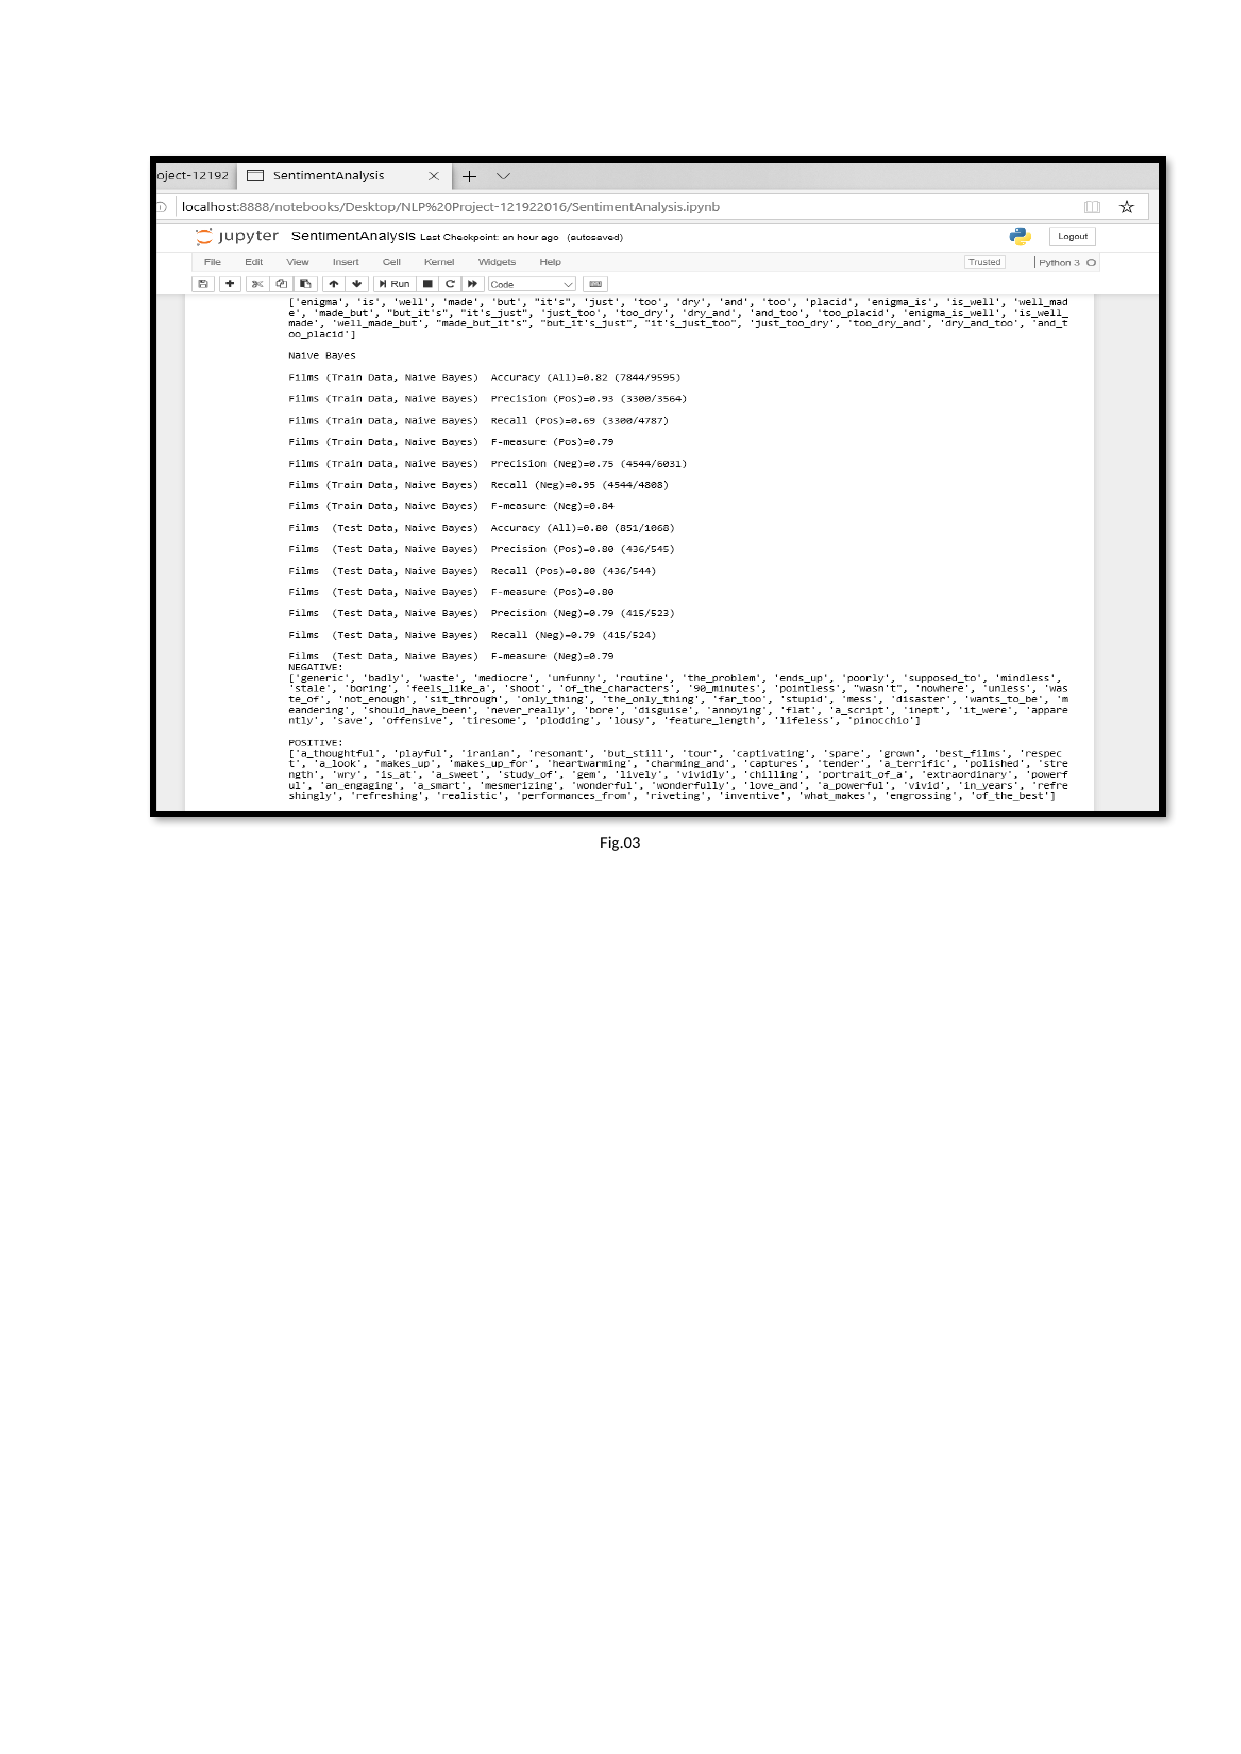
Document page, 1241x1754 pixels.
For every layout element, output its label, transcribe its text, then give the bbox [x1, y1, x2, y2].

picture [156, 163, 1159, 811]
list Fig.03 [150, 832, 1090, 853]
